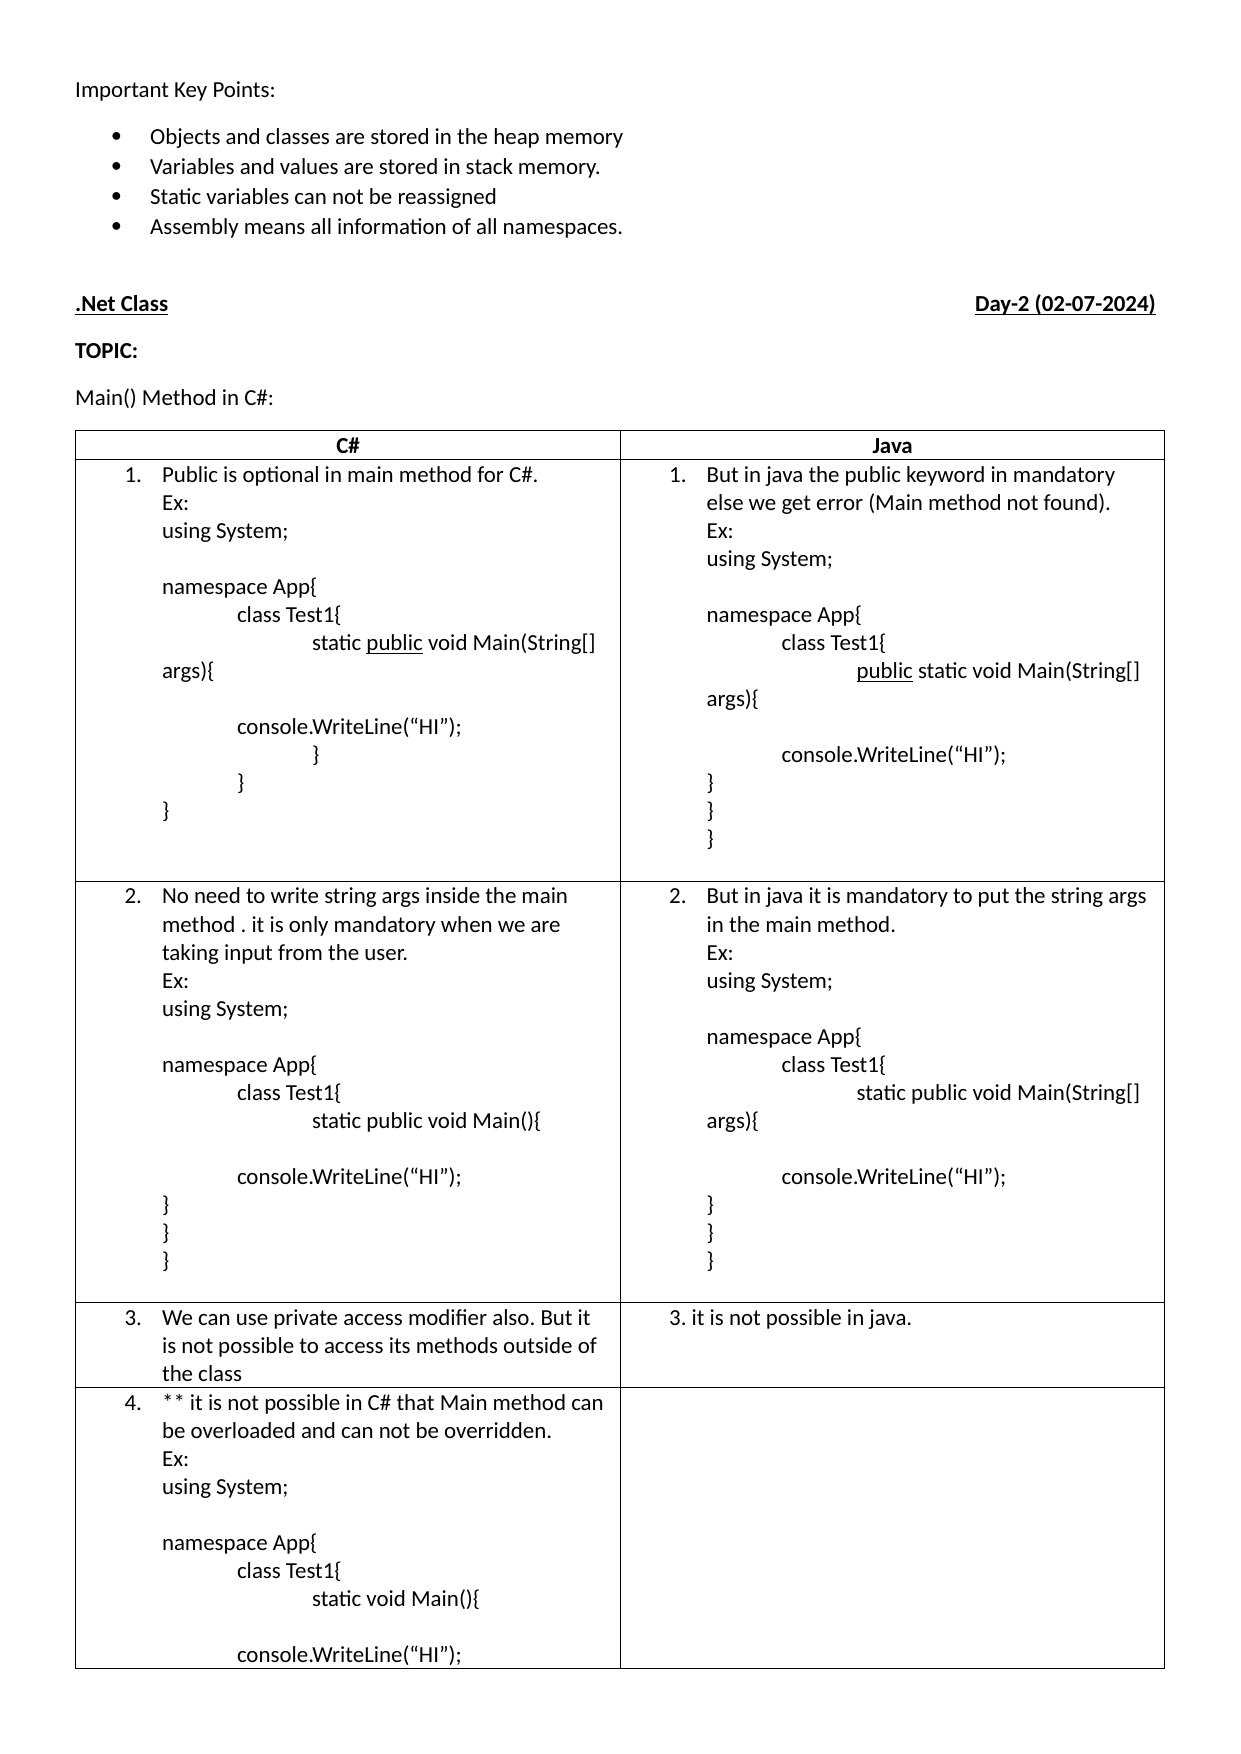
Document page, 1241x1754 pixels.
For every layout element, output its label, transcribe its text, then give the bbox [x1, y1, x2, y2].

list Static variables can not be reassigned [112, 182, 1165, 210]
table_cell But in java it is mandatory to put the string args in the main method. Ex: using System; namespace App{ class Test1{ static public void Main(String[] args){ console.WriteLine(“HI”); } } } [621, 882, 1164, 1302]
text Important Key Points: [75, 75, 1165, 103]
table_cell We can use private access modifier also. But it is not possible to access its methods outside of the class [76, 1303, 620, 1387]
list Assembly means all information of all namespaces. [112, 212, 1165, 241]
list Objects and classes are stored in the heap memory [112, 122, 1165, 150]
text Main() Method in C#: [75, 383, 1165, 411]
table_cell No need to write string args inside the main method . it is only mandatory when we are taking input from the user. Ex: using System; namespace App{ class Test1{ static public void Main(){ console.WriteLine(“HI”); } } } [76, 882, 620, 1302]
table_cell Public is optional in main method for C#. Ex: using System; namespace App{ class Test1{ static public void Main(String[] args){ console.WriteLine(“HI”); } } } [76, 460, 620, 881]
list Variables and values are stored in stack memory. [112, 152, 1165, 180]
text .Net Class Day-2 (02-07-2024) [75, 289, 1165, 318]
table_header Java [621, 431, 1164, 459]
table_cell 3. it is not possible in java. [621, 1303, 1164, 1387]
table_cell [621, 1388, 1164, 1668]
text TOPIC: [75, 336, 1165, 364]
table_cell But in java the public keyword in mandatory else we get error (Main method not found). Ex: using System; namespace App{ class Test1{ public static void Main(String[] args){ console.WriteLine(“HI”); } } } [621, 460, 1164, 881]
table_header C# [76, 431, 620, 459]
